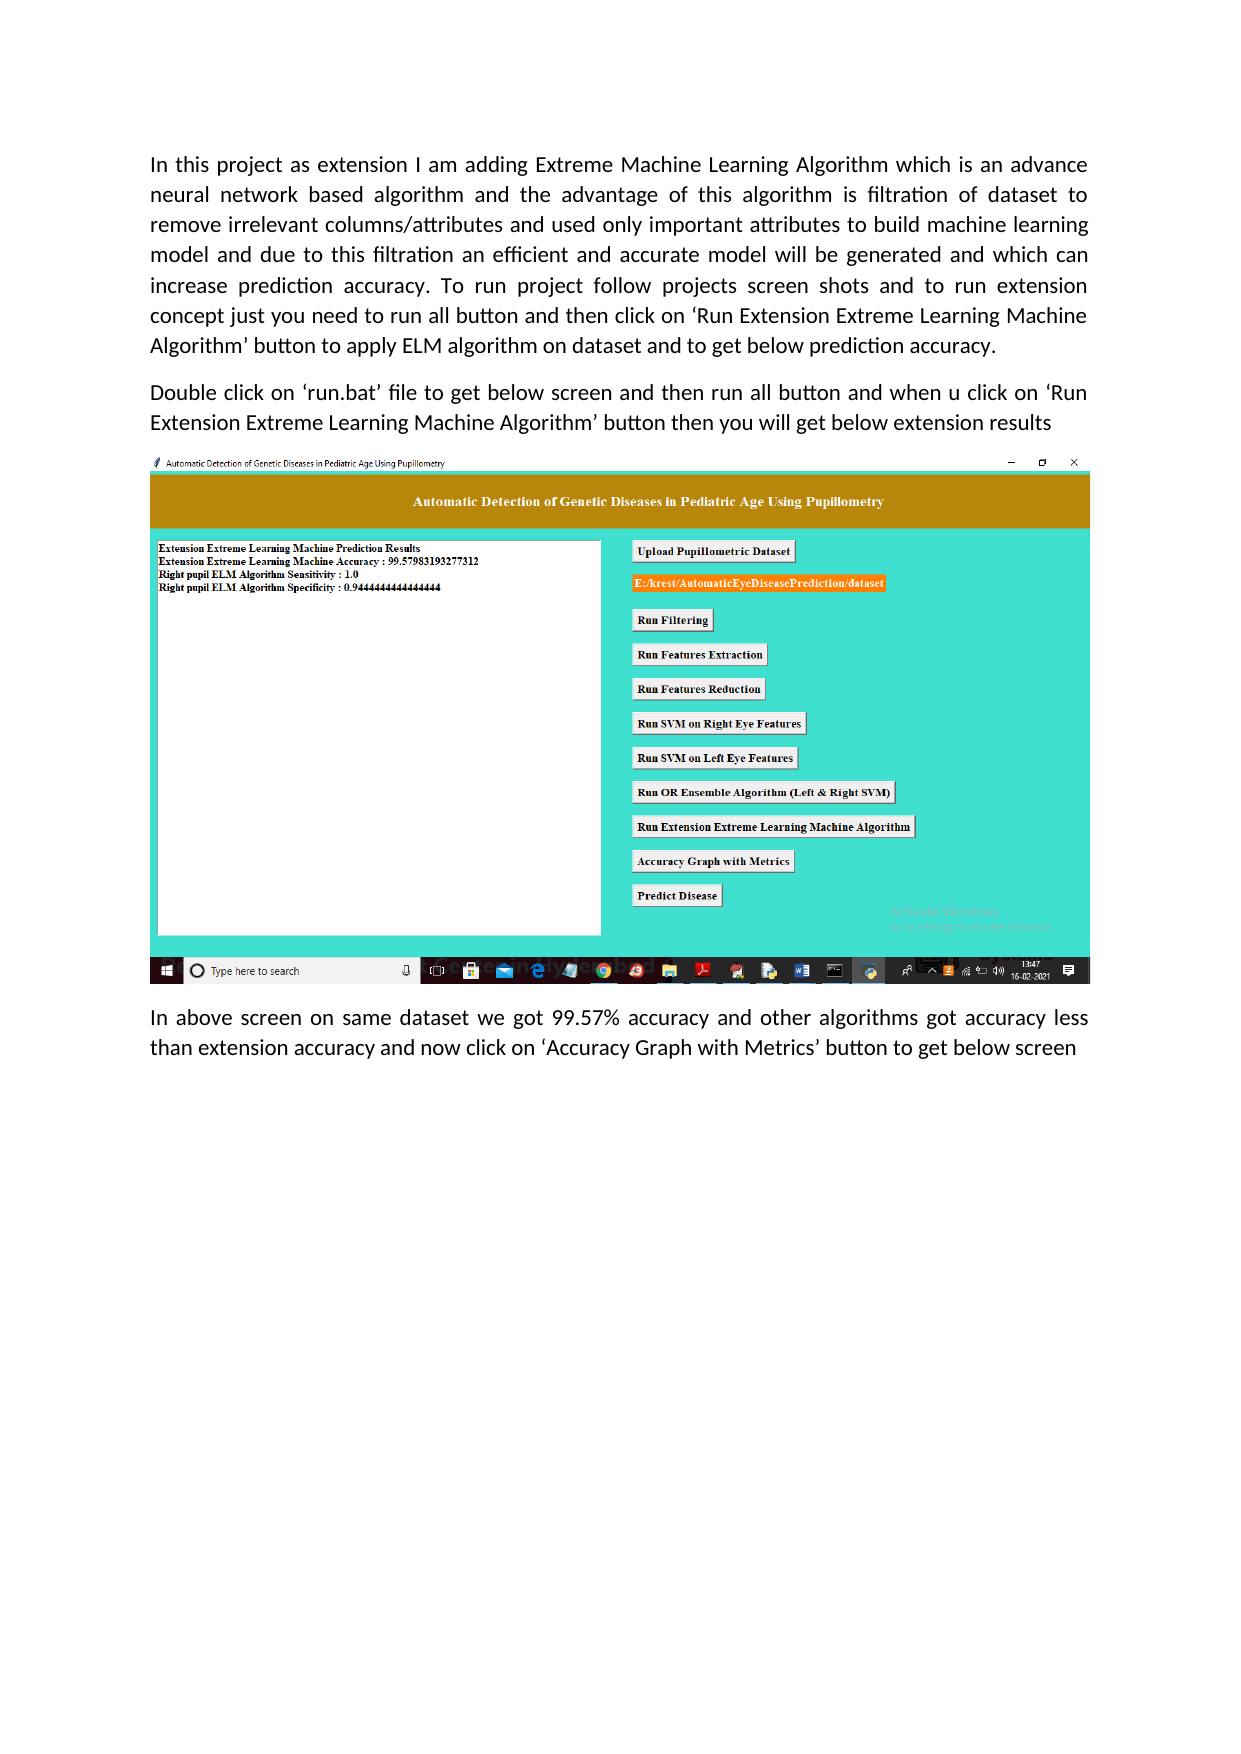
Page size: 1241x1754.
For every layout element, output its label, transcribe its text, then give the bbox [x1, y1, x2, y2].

text Double click on ‘run.bat’ file to get below screen and then run all button and when u click on ‘Run Extension Extreme Learning Machine Algorithm’ button then you will get below extension results [150, 378, 1090, 436]
text In above screen on same dataset we got 99.57% accuracy and other algorithms got accuracy less than extension accuracy and now click on ‘Accuracy Graph with Metrics’ button to get below screen [150, 1003, 1090, 1061]
picture [150, 455, 1091, 984]
text In this project as extension I am adding Extreme Machine Learning Algorithm which is an advance neural network based algorithm and the advantage of this algorithm is filtration of dataset to remove irrelevant columns/attributes and used only important attributes to build machine learning model and due to this filtration an efficient and accurate model will be generated and which can increase prediction accuracy. To run project follow projects screen shots and to run extension concept just you need to run all button and then click on ‘Run Extension Extreme Learning Machine Algorithm’ button to apply ELM algorithm on dataset and to get below prediction accuracy. [150, 150, 1090, 359]
